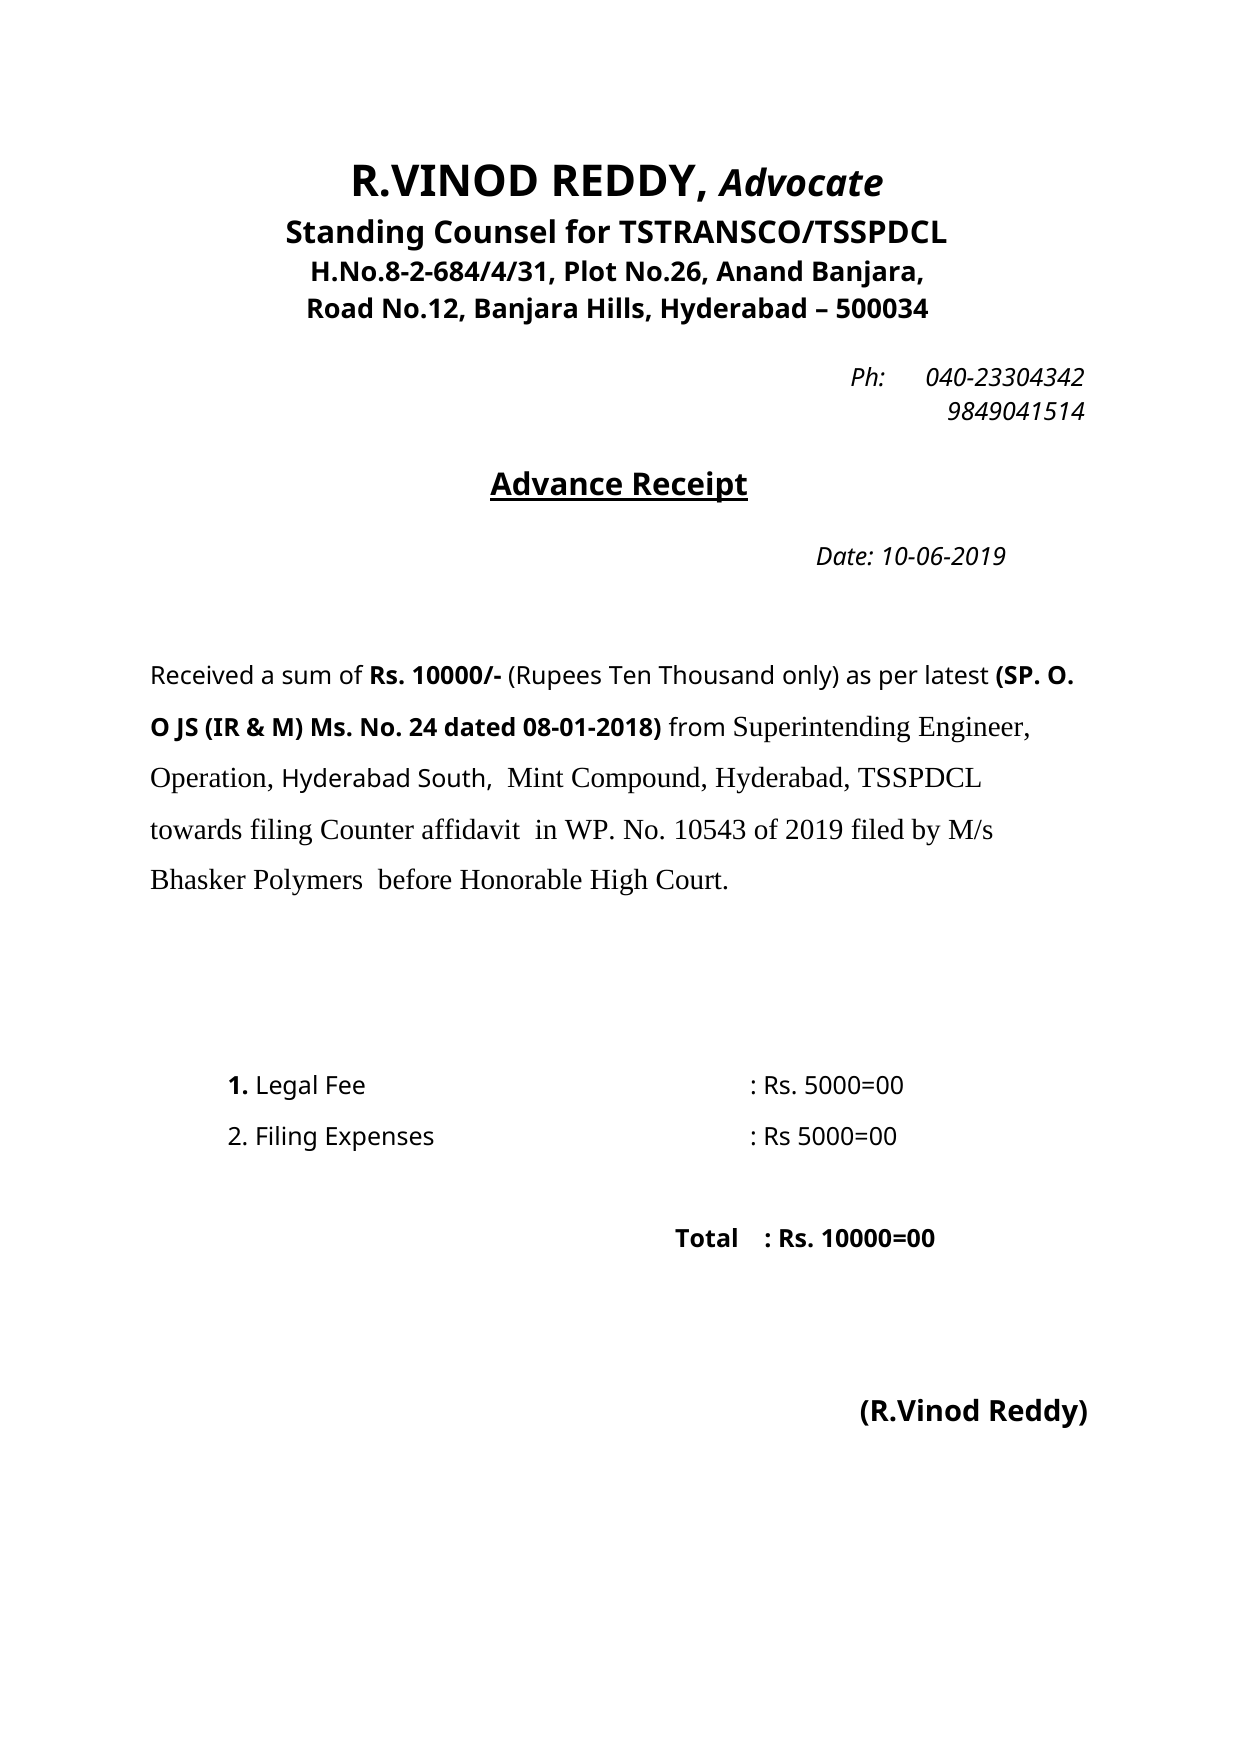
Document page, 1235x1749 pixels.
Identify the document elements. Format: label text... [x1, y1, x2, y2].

text R.VINOD REDDY, Advocate [227, 150, 1006, 209]
text Ph: 040-23304342 [150, 360, 1084, 394]
text (R.Vinod Reddy) [677, 1391, 1088, 1430]
text Standing Counsel for TSTRANSCO/TSSPDCL [227, 209, 1006, 252]
list Legal Fee : Rs. 5000=00 [227, 1067, 969, 1102]
list Filing Expenses : Rs 5000=00 [227, 1118, 969, 1153]
text Advance Receipt [150, 462, 1088, 505]
text 9849041514 [150, 394, 1084, 428]
list Total : Rs. 10000=00 [150, 1221, 969, 1255]
text Date: 10-06-2019 [227, 539, 1006, 573]
text Road No.12, Banjara Hills, Hyderabad – 500034 [150, 289, 1084, 326]
text H.No.8-2-684/4/31, Plot No.26, Anand Banjara, [150, 252, 1084, 289]
text Received a sum of Rs. 10000/- (Rupees Ten Thousand only) as per latest (SP. O. O JS (IR & M) Ms. No. 24 dated 08-01-2018) from Superintending Engineer, Operation, Hyderabad South, Mint Compound, Hyderabad, TSSPDCL towards filing Counter affidavit in WP. No. 10543 of 2019 filed by M/s Bhasker Polymers before Honorable High Court. [150, 658, 1084, 897]
